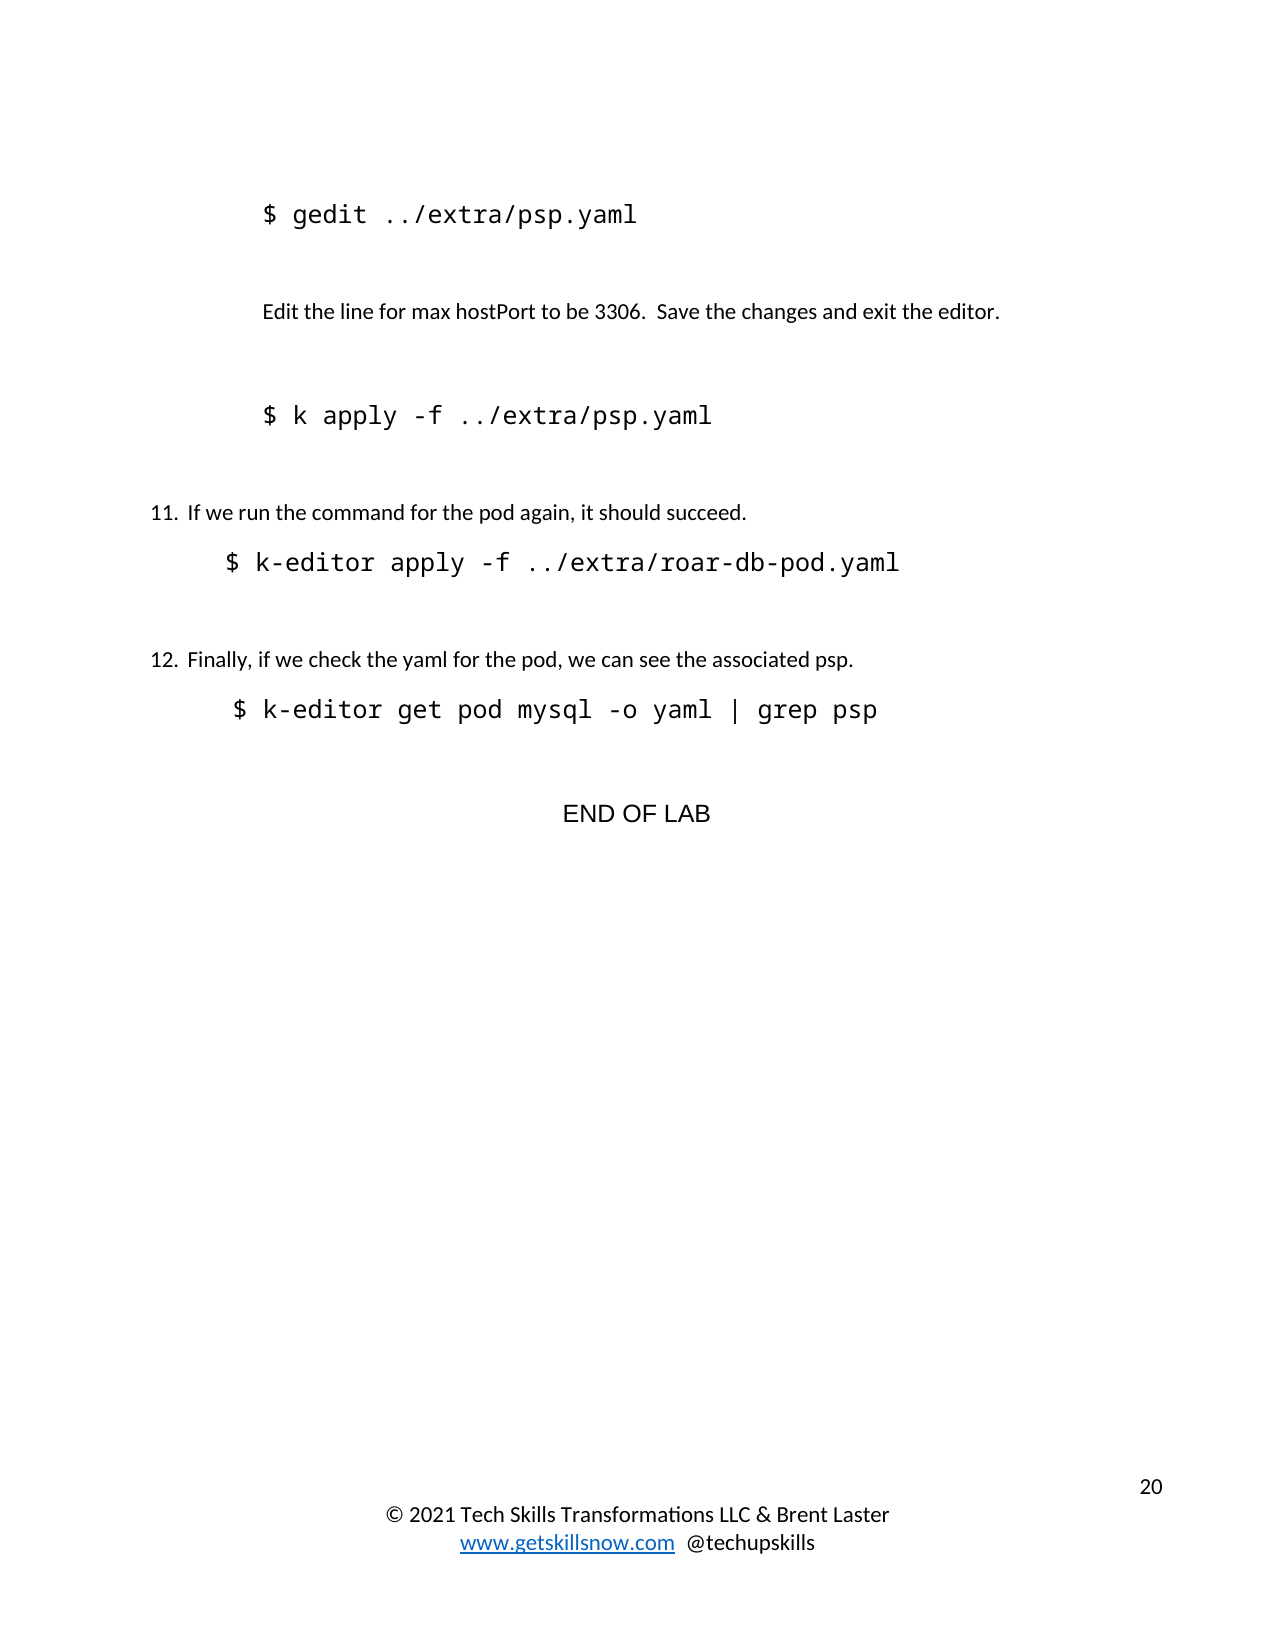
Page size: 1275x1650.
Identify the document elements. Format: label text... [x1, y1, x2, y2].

text $ k apply -f ../extra/psp.yaml [262, 397, 1162, 432]
list If we run the command for the pod again, it should succeed. [150, 498, 1162, 526]
text END OF LAB [487, 799, 1162, 827]
list Finally, if we check the yaml for the pod, we can see the associated psp. [150, 645, 1162, 673]
text Edit the line for max hostPort to be 3306. Save the changes and exit the editor. [187, 297, 1162, 325]
text $ ﻿k-editor get pod mysql -o yaml | grep psp [187, 692, 1162, 726]
text $ gedit ../extra/psp.yaml [262, 197, 1162, 231]
text $ k-editor apply -f ../extra/roar-db-pod.yaml [187, 545, 1162, 579]
